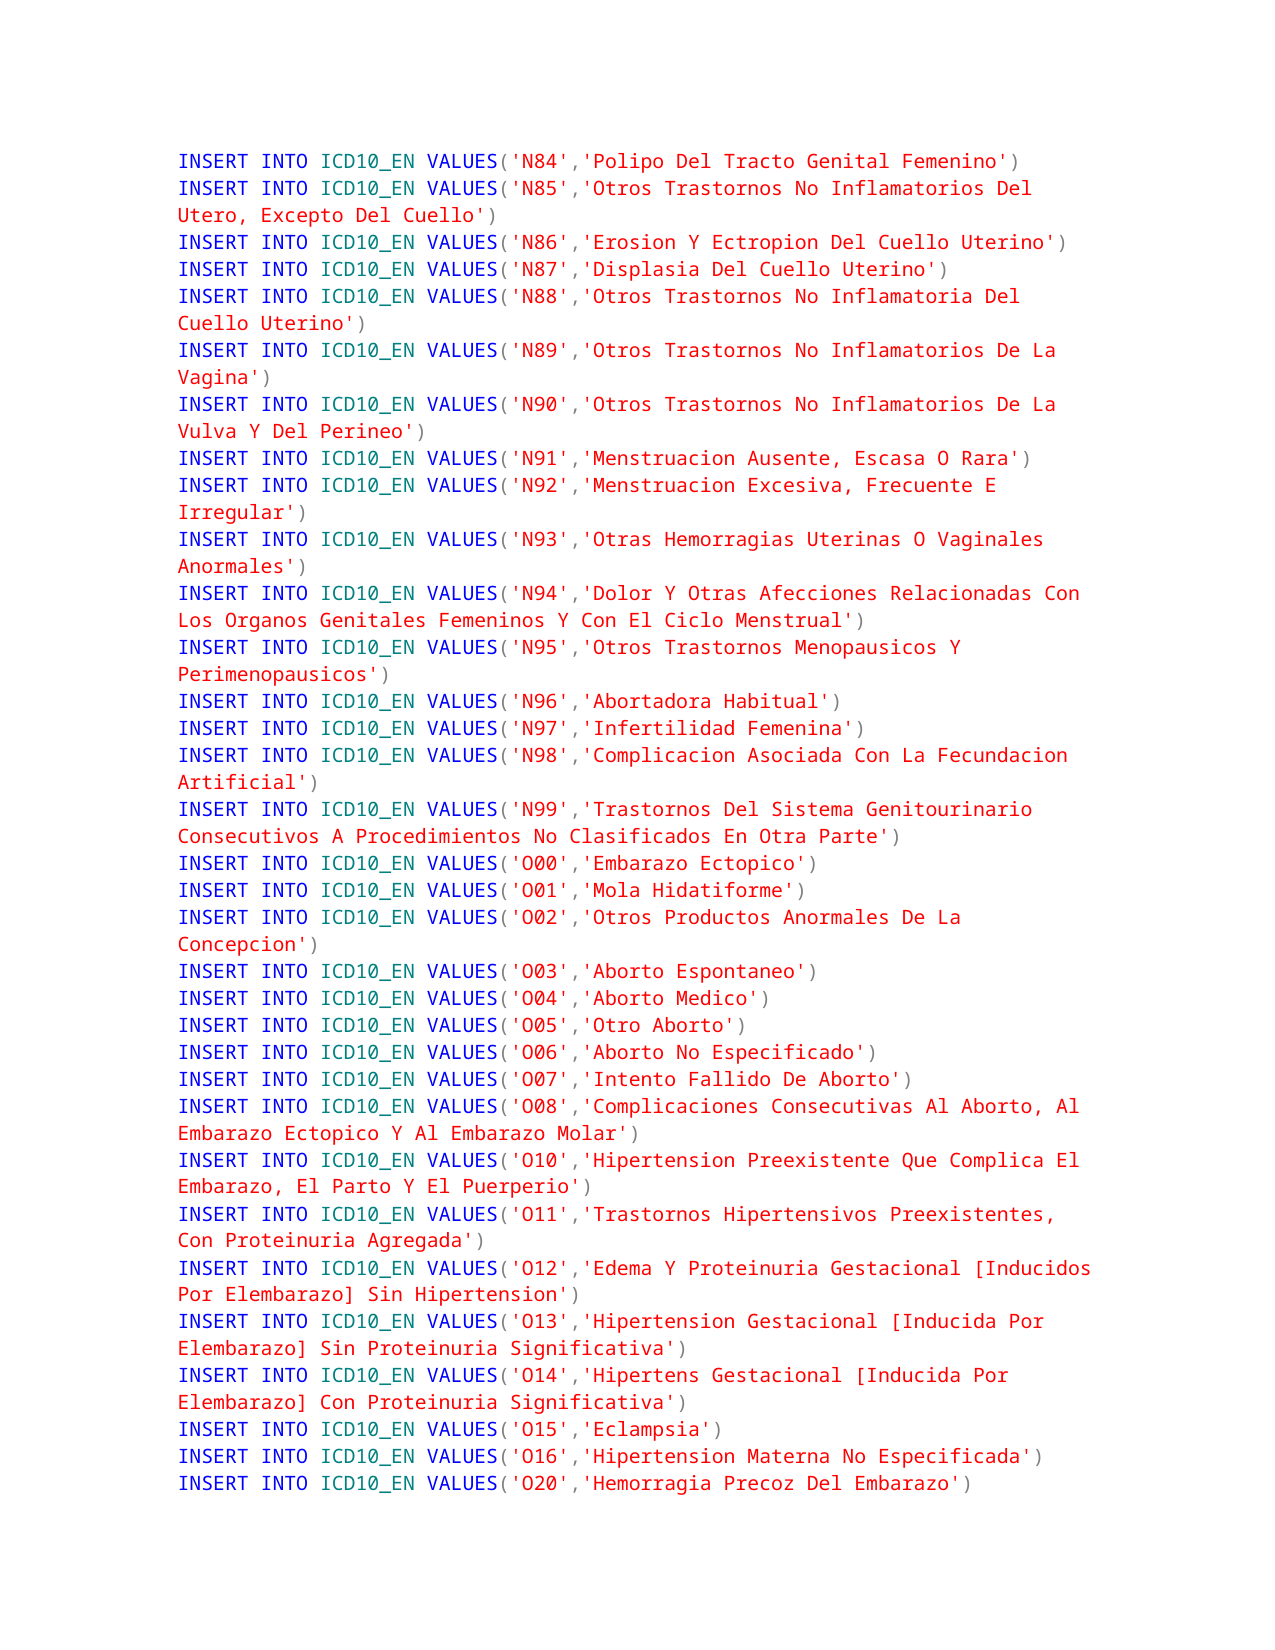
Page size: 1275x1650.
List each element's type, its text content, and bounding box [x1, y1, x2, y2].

text INSERT INTO ICD10_EN VALUES('O02','Otros Productos Anormales De La Concepcion') [177, 903, 1098, 957]
text INSERT INTO ICD10_EN VALUES('O03','Aborto Espontaneo') [177, 957, 1098, 984]
text INSERT INTO ICD10_EN VALUES('N96','Abortadora Habitual') [177, 687, 1098, 714]
text INSERT INTO ICD10_EN VALUES('O12','Edema Y Proteinuria Gestacional [Inducidos Por Elembarazo] Sin Hipertension') [177, 1254, 1098, 1308]
text INSERT INTO ICD10_EN VALUES('O04','Aborto Medico') [177, 984, 1098, 1011]
text INSERT INTO ICD10_EN VALUES('N92','Menstruacion Excesiva, Frecuente E Irregular') [177, 471, 1098, 525]
text INSERT INTO ICD10_EN VALUES('O00','Embarazo Ectopico') [177, 849, 1098, 876]
text INSERT INTO ICD10_EN VALUES('O01','Mola Hidatiforme') [177, 876, 1098, 903]
text INSERT INTO ICD10_EN VALUES('N99','Trastornos Del Sistema Genitourinario Consecutivos A Procedimientos No Clasificados En Otra Parte') [177, 795, 1098, 849]
text INSERT INTO ICD10_EN VALUES('N84','Polipo Del Tracto Genital Femenino') [177, 148, 1098, 174]
text INSERT INTO ICD10_EN VALUES('N88','Otros Trastornos No Inflamatoria Del Cuello Uterino') [177, 282, 1098, 336]
text INSERT INTO ICD10_EN VALUES('O16','Hipertension Materna No Especificada') [177, 1443, 1098, 1469]
text INSERT INTO ICD10_EN VALUES('N93','Otras Hemorragias Uterinas O Vaginales Anormales') [177, 525, 1098, 579]
text INSERT INTO ICD10_EN VALUES('O07','Intento Fallido De Aborto') [177, 1065, 1098, 1092]
text INSERT INTO ICD10_EN VALUES('O06','Aborto No Especificado') [177, 1038, 1098, 1065]
text INSERT INTO ICD10_EN VALUES('N97','Infertilidad Femenina') [177, 714, 1098, 741]
text INSERT INTO ICD10_EN VALUES('N91','Menstruacion Ausente, Escasa O Rara') [177, 444, 1098, 471]
text INSERT INTO ICD10_EN VALUES('N90','Otros Trastornos No Inflamatorios De La Vulva Y Del Perineo') [177, 390, 1098, 444]
text INSERT INTO ICD10_EN VALUES('O13','Hipertension Gestacional [Inducida Por Elembarazo] Sin Proteinuria Significativa') [177, 1308, 1098, 1362]
text INSERT INTO ICD10_EN VALUES('O14','Hipertens Gestacional [Inducida Por Elembarazo] Con Proteinuria Significativa') [177, 1362, 1098, 1416]
text INSERT INTO ICD10_EN VALUES('O05','Otro Aborto') [177, 1011, 1098, 1038]
text INSERT INTO ICD10_EN VALUES('O10','Hipertension Preexistente Que Complica El Embarazo, El Parto Y El Puerperio') [177, 1146, 1098, 1200]
text INSERT INTO ICD10_EN VALUES('O20','Hemorragia Precoz Del Embarazo') [177, 1469, 1098, 1497]
text INSERT INTO ICD10_EN VALUES('N86','Erosion Y Ectropion Del Cuello Uterino') [177, 228, 1098, 256]
text INSERT INTO ICD10_EN VALUES('O11','Trastornos Hipertensivos Preexistentes, Con Proteinuria Agregada') [177, 1200, 1098, 1254]
text INSERT INTO ICD10_EN VALUES('O15','Eclampsia') [177, 1416, 1098, 1443]
text INSERT INTO ICD10_EN VALUES('N89','Otros Trastornos No Inflamatorios De La Vagina') [177, 336, 1098, 390]
text INSERT INTO ICD10_EN VALUES('N95','Otros Trastornos Menopausicos Y Perimenopausicos') [177, 633, 1098, 687]
text INSERT INTO ICD10_EN VALUES('O08','Complicaciones Consecutivas Al Aborto, Al Embarazo Ectopico Y Al Embarazo Molar') [177, 1092, 1098, 1146]
text INSERT INTO ICD10_EN VALUES('N87','Displasia Del Cuello Uterino') [177, 256, 1098, 282]
text INSERT INTO ICD10_EN VALUES('N85','Otros Trastornos No Inflamatorios Del Utero, Excepto Del Cuello') [177, 174, 1098, 228]
text INSERT INTO ICD10_EN VALUES('N98','Complicacion Asociada Con La Fecundacion Artificial') [177, 741, 1098, 795]
text INSERT INTO ICD10_EN VALUES('N94','Dolor Y Otras Afecciones Relacionadas Con Los Organos Genitales Femeninos Y Con El Ciclo Menstrual') [177, 579, 1098, 633]
